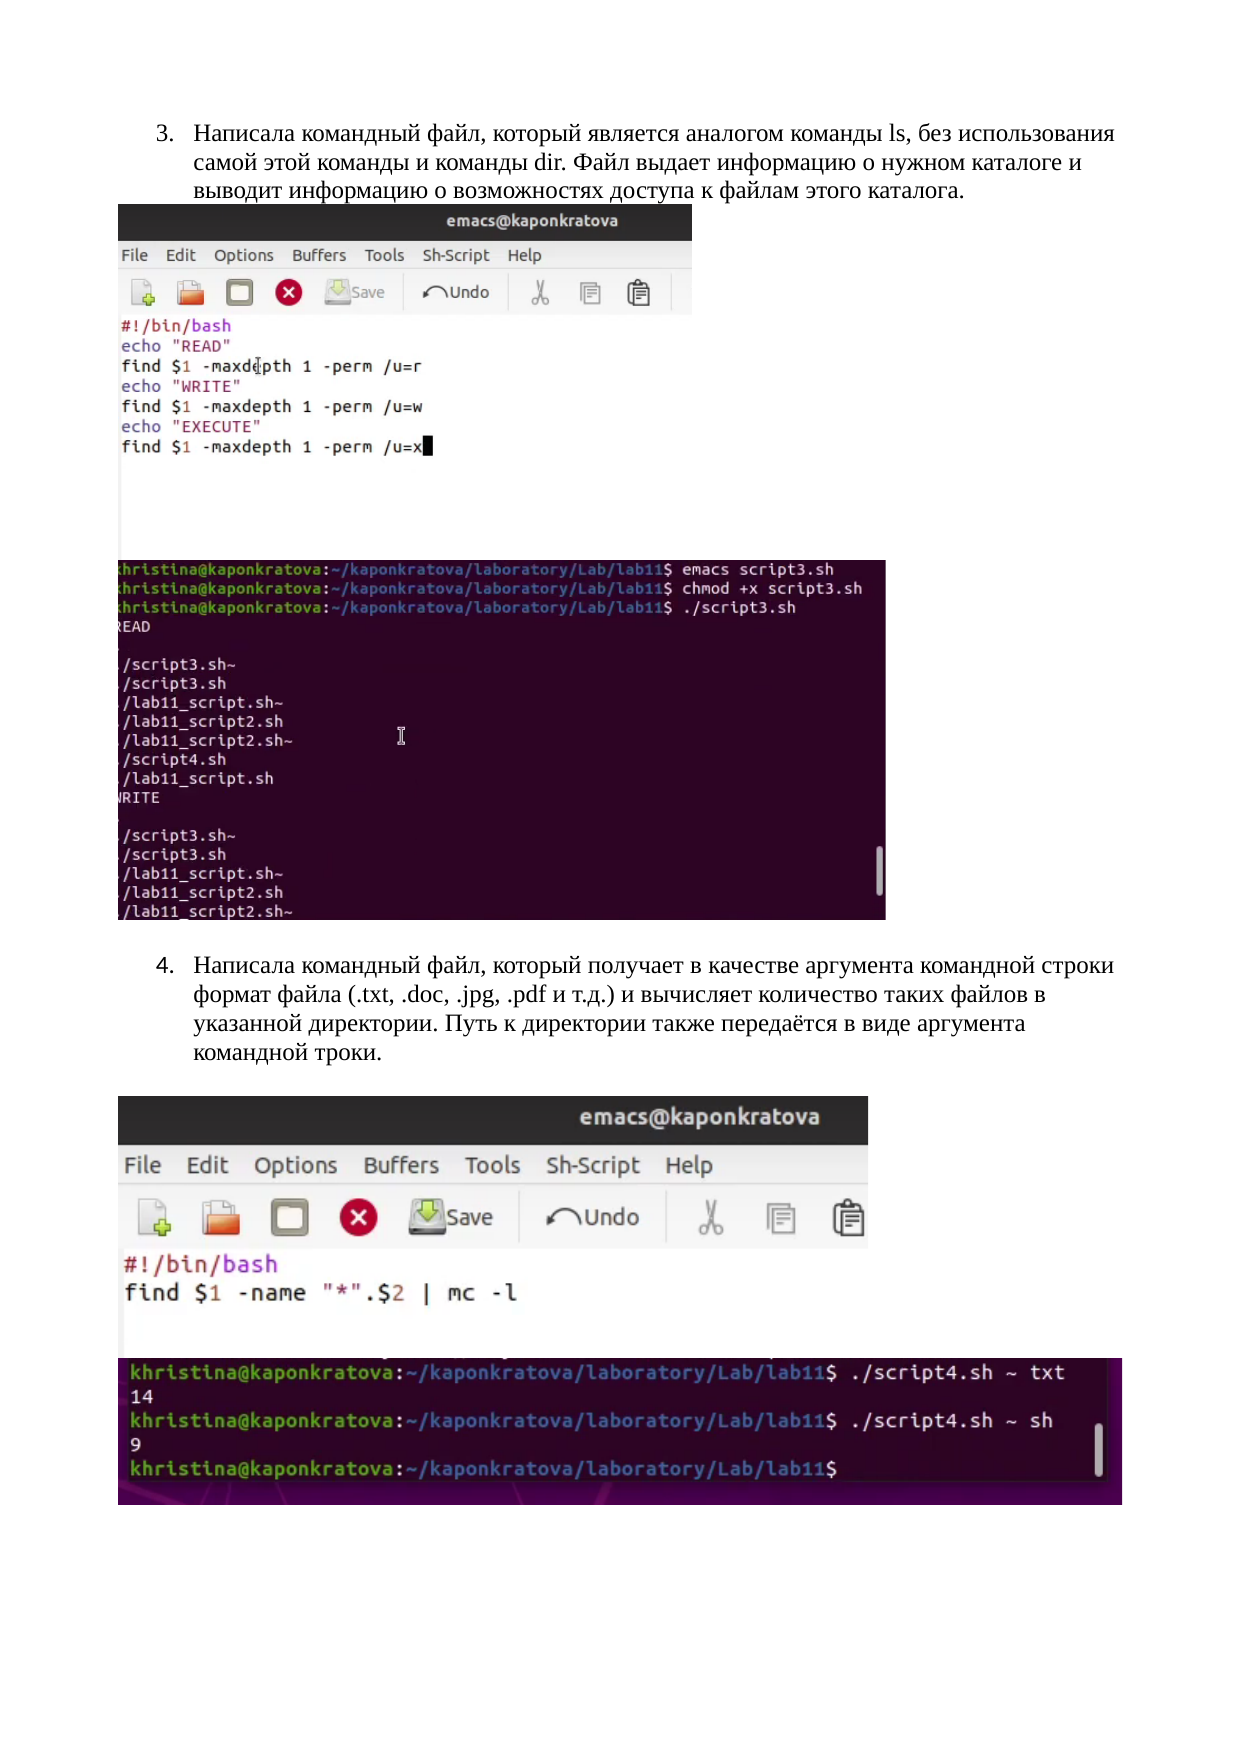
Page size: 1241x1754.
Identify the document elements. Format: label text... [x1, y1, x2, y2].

picture [118, 1096, 1123, 1505]
list Написала командный файл, который получает в качестве аргумента командной строки формат файла (.txt, .doc, .jpg, .pdf и т.д.) и вычисляет количество таких файлов в указанной директории. Путь к директории также передаётся в виде аргумента командной троки. [156, 949, 1122, 1066]
picture [118, 204, 886, 920]
list Написала командный файл, который является аналогом команды ls, без использования самой этой команды и команды dir. Файл выдает информацию о нужном каталоге и выводит информацию о возможностях доступа к файлам этого каталога. [156, 118, 1122, 204]
